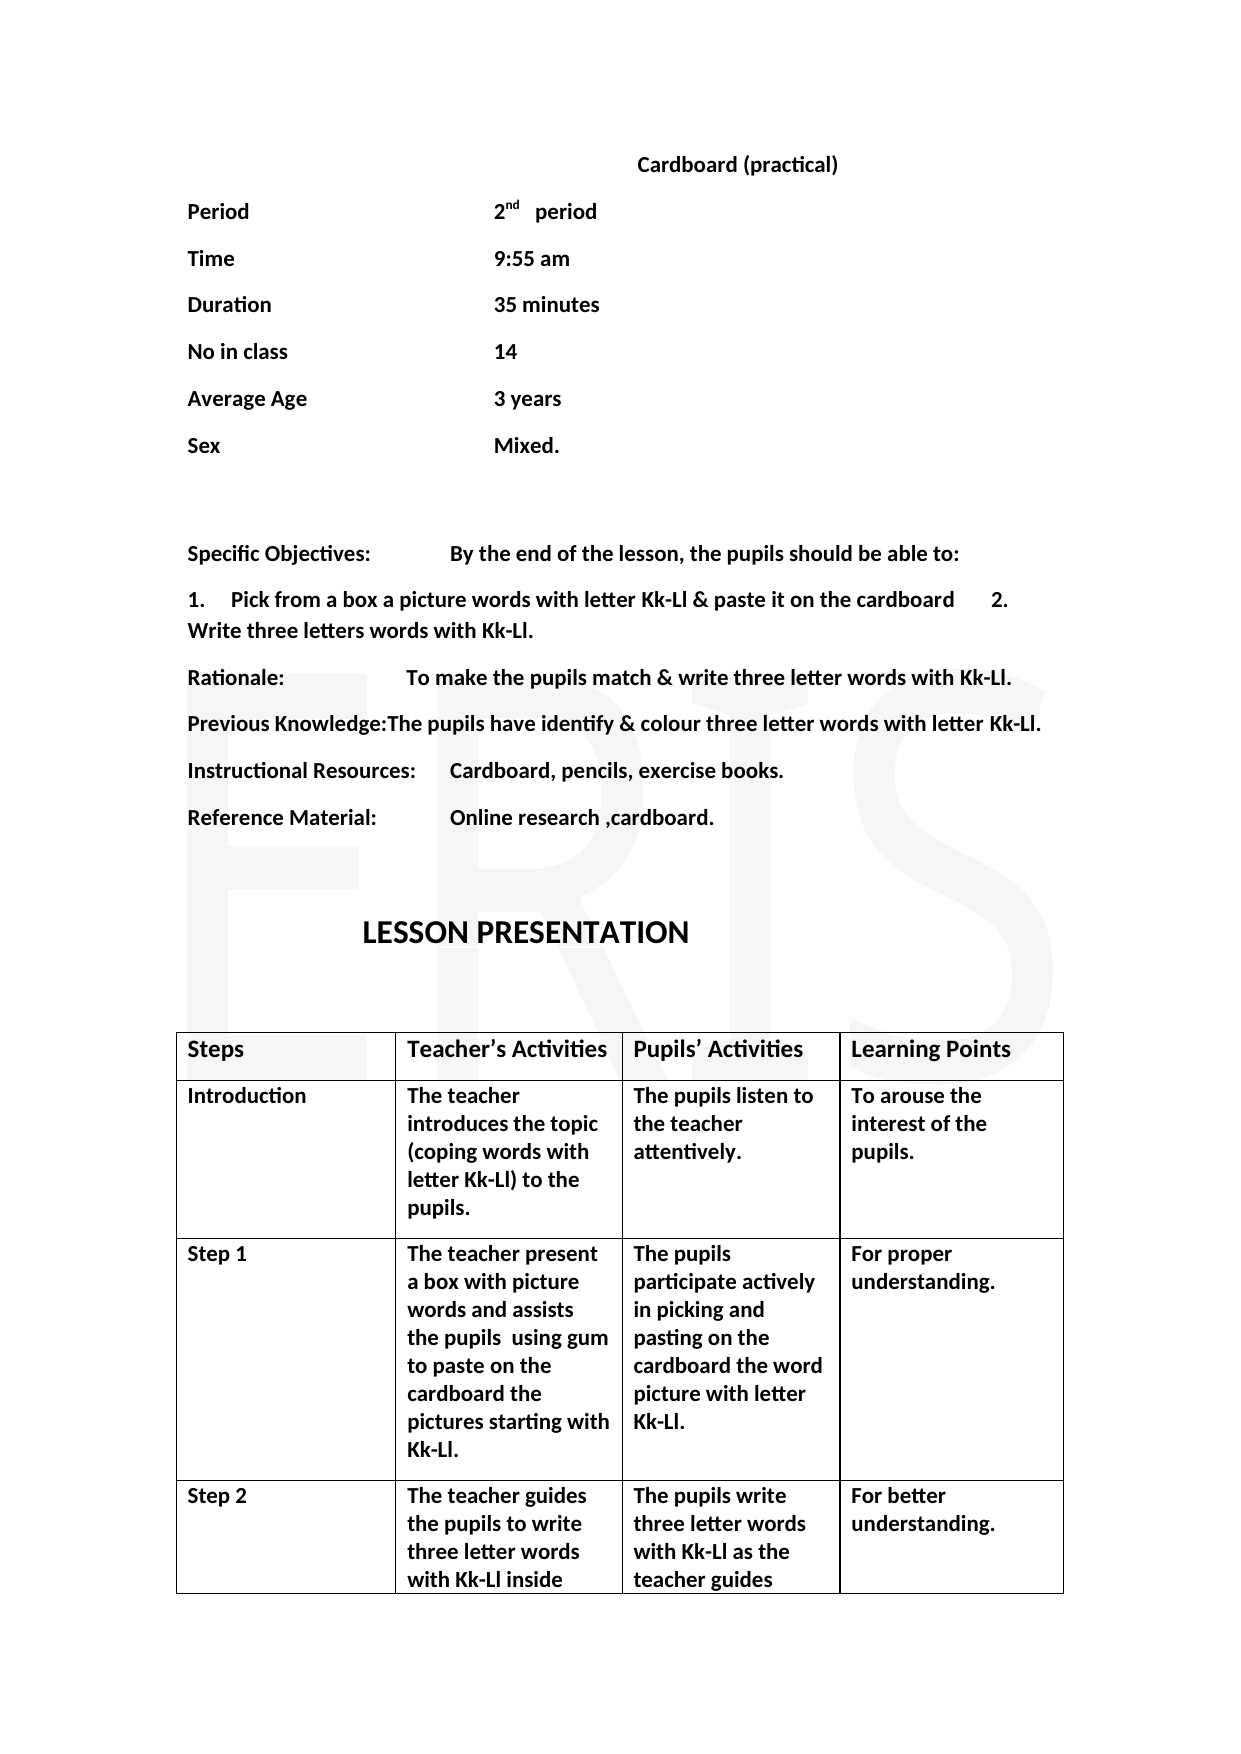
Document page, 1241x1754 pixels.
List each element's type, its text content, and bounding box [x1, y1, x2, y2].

table_cell Step 2 [177, 1481, 395, 1593]
text Time 9:55 am [187, 244, 1053, 272]
text LESSON PRESENTATION [187, 911, 1053, 952]
text Specific Objectives: By the end of the lesson, the pupils should be able to: [187, 539, 1053, 567]
text Duration 35 minutes [187, 291, 1053, 319]
text Reference Material: Online research ,cardboard. [187, 803, 1053, 831]
text Period 2nd period [187, 197, 1053, 225]
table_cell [841, 1481, 1063, 1593]
text Rationale: To make the pupils match & write three letter words with Kk-Ll. [187, 663, 1053, 691]
text 1. Pick from a box a picture words with letter Kk-Ll & paste it on the cardboard 2. Write three letters words with Kk-Ll. [187, 586, 1053, 644]
text Average Age 3 years [187, 384, 1053, 412]
table_cell The teacher present a box with picture words and assists the pupils using gum to paste on the cardboard the pictures starting with Kk-Ll. [396, 1239, 622, 1480]
table_header Teacher’s Activities [396, 1033, 622, 1080]
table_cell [396, 1481, 622, 1593]
table_header Pupils’ Activities [623, 1033, 839, 1080]
table_cell Step 1 [177, 1239, 395, 1480]
table_cell For proper understanding. [841, 1239, 1063, 1480]
table_header Learning Points [841, 1033, 1063, 1080]
text Cardboard (practical) [562, 150, 1053, 178]
table_header Steps [177, 1033, 395, 1080]
text Instructional Resources: Cardboard, pencils, exercise books. [187, 756, 1053, 784]
table_cell The teacher introduces the topic (coping words with letter Kk-Ll) to the pupils. [396, 1081, 622, 1238]
table_cell Introduction [177, 1081, 395, 1238]
table_cell The pupils participate actively in picking and pasting on the cardboard the word picture with letter Kk-Ll. [623, 1239, 839, 1480]
text No in class 14 [187, 337, 1053, 366]
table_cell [623, 1481, 839, 1593]
text Sex Mixed. [187, 431, 1053, 459]
table_cell The pupils listen to the teacher attentively. [623, 1081, 839, 1238]
text Previous Knowledge:The pupils have identify & colour three letter words with letter Kk-Ll. [187, 709, 1053, 738]
table_cell To arouse the interest of the pupils. [841, 1081, 1063, 1238]
